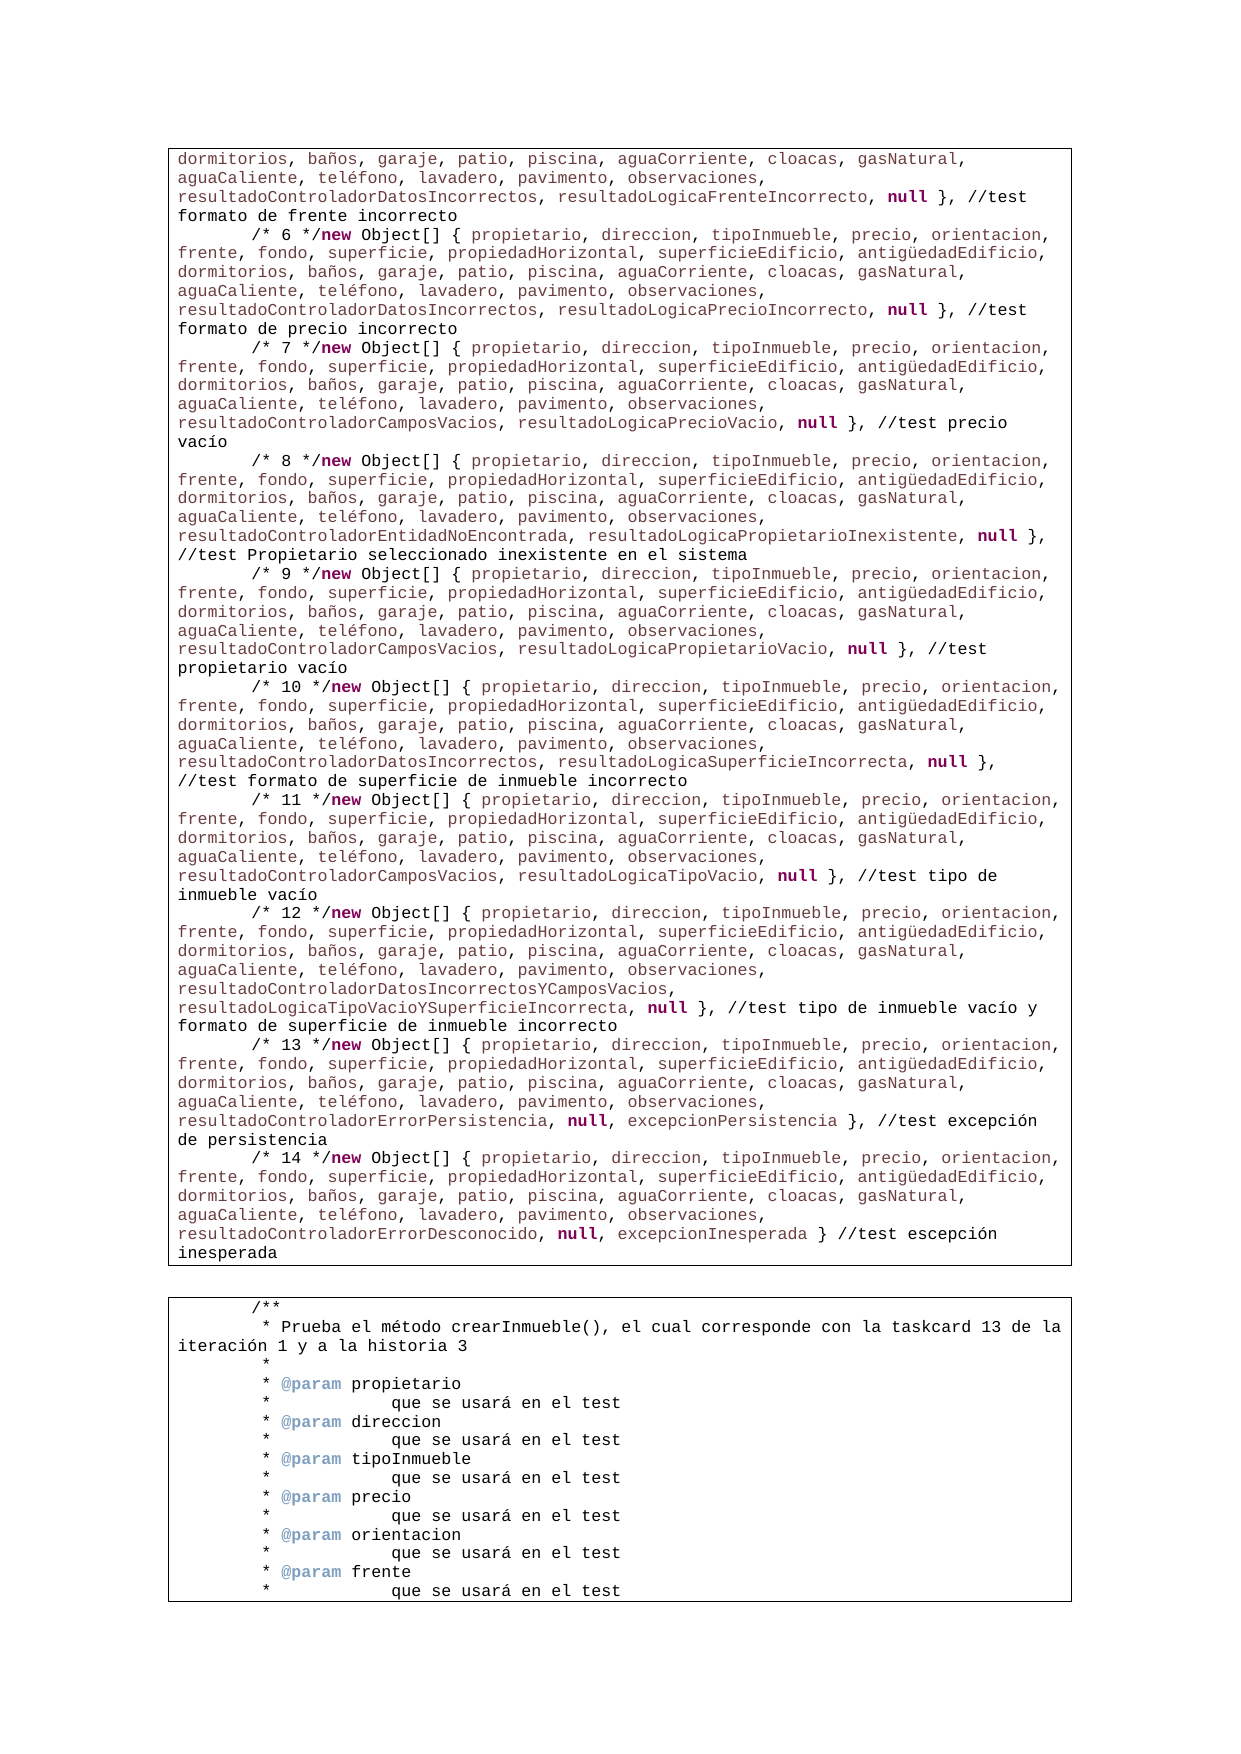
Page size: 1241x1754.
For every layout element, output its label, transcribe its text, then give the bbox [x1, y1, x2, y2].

text /* 8 */new Object[] { propietario, direccion, tipoInmueble, precio, orientacion, frente, fondo, superficie, propiedadHorizontal, superficieEdificio, antigüedadEdificio, dormitorios, baños, garaje, patio, piscina, aguaCorriente, cloacas, gasNatural, aguaCaliente, teléfono, lavadero, pavimento, observaciones, resultadoControladorEntidadNoEncontrada, resultadoLogicaPropietarioInexistente, null }, //test Propietario seleccionado inexistente en el sistema [177, 452, 1063, 566]
text * que se usará en el test [177, 1432, 1063, 1451]
text * @param frente [177, 1564, 1063, 1583]
text * @param propietario [177, 1375, 1063, 1394]
text /* 6 */new Object[] { propietario, direccion, tipoInmueble, precio, orientacion, frente, fondo, superficie, propiedadHorizontal, superficieEdificio, antigüedadEdificio, dormitorios, baños, garaje, patio, piscina, aguaCorriente, cloacas, gasNatural, aguaCaliente, teléfono, lavadero, pavimento, observaciones, resultadoControladorDatosIncorrectos, resultadoLogicaPrecioIncorrecto, null }, //test formato de precio incorrecto [177, 226, 1063, 339]
text * @param precio [177, 1488, 1063, 1507]
text * @param tipoInmueble [177, 1451, 1063, 1470]
text /* 11 */new Object[] { propietario, direccion, tipoInmueble, precio, orientacion, frente, fondo, superficie, propiedadHorizontal, superficieEdificio, antigüedadEdificio, dormitorios, baños, garaje, patio, piscina, aguaCorriente, cloacas, gasNatural, aguaCaliente, teléfono, lavadero, pavimento, observaciones, resultadoControladorCamposVacios, resultadoLogicaTipoVacio, null }, //test tipo de inmueble vacío [177, 792, 1063, 905]
text * que se usará en el test [177, 1507, 1063, 1526]
text /* 13 */new Object[] { propietario, direccion, tipoInmueble, precio, orientacion, frente, fondo, superficie, propiedadHorizontal, superficieEdificio, antigüedadEdificio, dormitorios, baños, garaje, patio, piscina, aguaCorriente, cloacas, gasNatural, aguaCaliente, teléfono, lavadero, pavimento, observaciones, resultadoControladorErrorPersistencia, null, excepcionPersistencia }, //test excepción de persistencia [177, 1037, 1063, 1147]
text * Prueba el método crearInmueble(), el cual corresponde con la taskcard 13 de la iteración 1 y a la historia 3 [177, 1319, 1063, 1357]
text * que se usará en el test [177, 1583, 1063, 1601]
text /* 10 */new Object[] { propietario, direccion, tipoInmueble, precio, orientacion, frente, fondo, superficie, propiedadHorizontal, superficieEdificio, antigüedadEdificio, dormitorios, baños, garaje, patio, piscina, aguaCorriente, cloacas, gasNatural, aguaCaliente, teléfono, lavadero, pavimento, observaciones, resultadoControladorDatosIncorrectos, resultadoLogicaSuperficieIncorrecta, null }, //test formato de superficie de inmueble incorrecto [177, 679, 1063, 792]
text * que se usará en el test [177, 1470, 1063, 1488]
text /* 12 */new Object[] { propietario, direccion, tipoInmueble, precio, orientacion, frente, fondo, superficie, propiedadHorizontal, superficieEdificio, antigüedadEdificio, dormitorios, baños, garaje, patio, piscina, aguaCorriente, cloacas, gasNatural, aguaCaliente, teléfono, lavadero, pavimento, observaciones, resultadoControladorDatosIncorrectosYCamposVacios, resultadoLogicaTipoVacioYSuperficieIncorrecta, null }, //test tipo de inmueble vacío y formato de superficie de inmueble incorrecto [177, 905, 1063, 1037]
text /* 9 */new Object[] { propietario, direccion, tipoInmueble, precio, orientacion, frente, fondo, superficie, propiedadHorizontal, superficieEdificio, antigüedadEdificio, dormitorios, baños, garaje, patio, piscina, aguaCorriente, cloacas, gasNatural, aguaCaliente, teléfono, lavadero, pavimento, observaciones, resultadoControladorCamposVacios, resultadoLogicaPropietarioVacio, null }, //test propietario vacío [177, 566, 1063, 679]
text * que se usará en el test [177, 1545, 1063, 1564]
text * [177, 1357, 1063, 1375]
text * @param direccion [177, 1413, 1063, 1432]
text * @param orientacion [177, 1526, 1063, 1545]
text * que se usará en el test [177, 1394, 1063, 1413]
text /** [169, 1298, 1071, 1319]
text /* 7 */new Object[] { propietario, direccion, tipoInmueble, precio, orientacion, frente, fondo, superficie, propiedadHorizontal, superficieEdificio, antigüedadEdificio, dormitorios, baños, garaje, patio, piscina, aguaCorriente, cloacas, gasNatural, aguaCaliente, teléfono, lavadero, pavimento, observaciones, resultadoControladorCamposVacios, resultadoLogicaPrecioVacio, null }, //test precio vacío [177, 339, 1063, 452]
